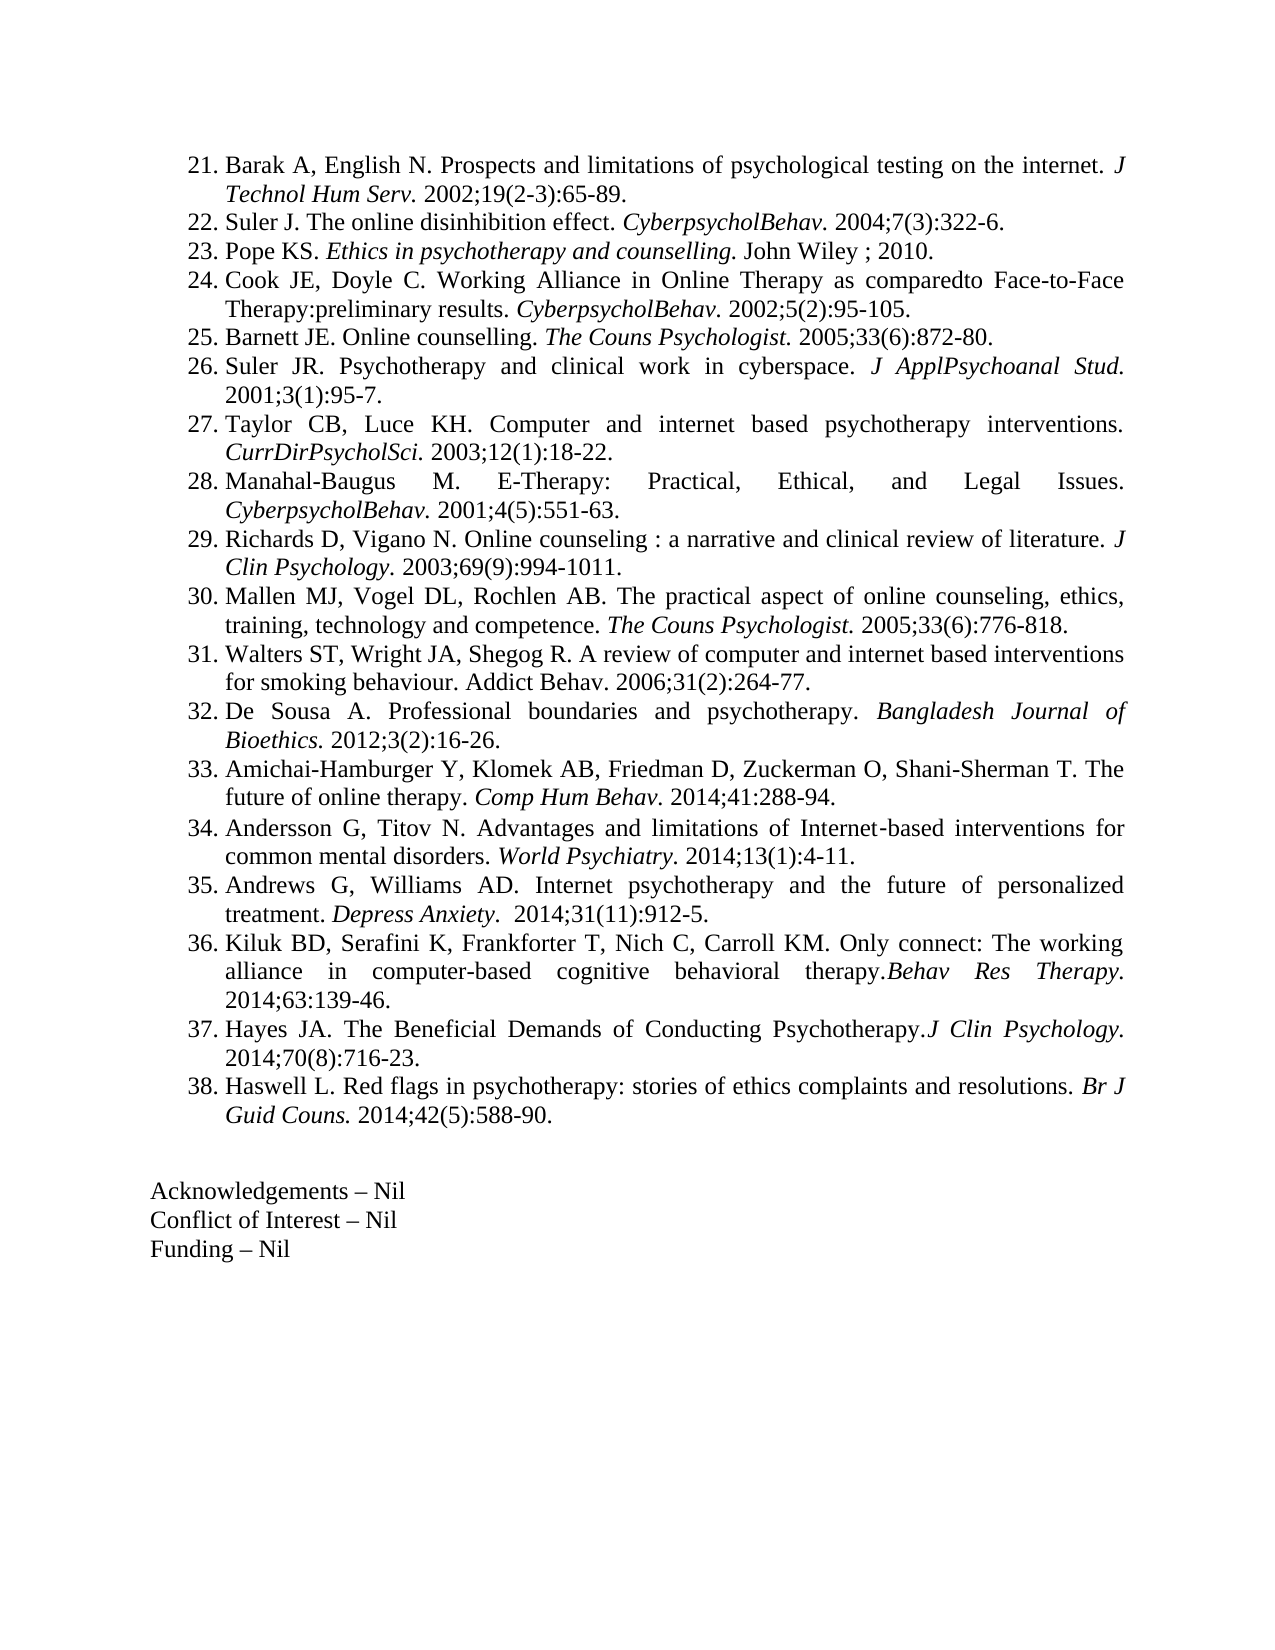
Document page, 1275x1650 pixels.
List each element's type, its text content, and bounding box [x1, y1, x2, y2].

list Mallen MJ, Vogel DL, Rochlen AB. The practical aspect of online counseling, ethics, training, technology and competence. The Couns Psychologist. 2005;33(6):776-818. [187, 581, 1125, 639]
text Conflict of Interest – Nil [150, 1205, 1125, 1234]
list Hayes JA. The Beneficial Demands of Conducting Psychotherapy.J Clin Psychology. 2014;70(8):716-23. [187, 1014, 1125, 1071]
list Kiluk BD, Serafini K, Frankforter T, Nich C, Carroll KM. Only connect: The working alliance in computer-based cognitive behavioral therapy.Behav Res Therapy. 2014;63:139-46. [187, 928, 1125, 1014]
list Suler J. The online disinhibition effect. CyberpsycholBehav. 2004;7(3):322-6. [187, 207, 1125, 236]
list Haswell L. Red flags in psychotherapy: stories of ethics complaints and resolutions. Br J Guid Couns. 2014;42(5):588-90. [187, 1071, 1125, 1129]
list Pope KS. Ethics in psychotherapy and counselling. John Wiley ; 2010. [187, 236, 1125, 265]
list Walters ST, Wright JA, Shegog R. A review of computer and internet based interventions for smoking behaviour. Addict Behav. 2006;31(2):264-77. [187, 639, 1125, 696]
list Taylor CB, Luce KH. Computer and internet based psychotherapy interventions. CurrDirPsycholSci. 2003;12(1):18-22. [187, 409, 1125, 466]
list Manahal-Baugus M. E-Therapy: Practical, Ethical, and Legal Issues. CyberpsycholBehav. 2001;4(5):551-63. [187, 466, 1125, 524]
list De Sousa A. Professional boundaries and psychotherapy. Bangladesh Journal of Bioethics. 2012;3(2):16-26. [187, 696, 1125, 754]
list Cook JE, Doyle C. Working Alliance in Online Therapy as comparedto Face-to-Face Therapy:preliminary results. CyberpsycholBehav. 2002;5(2):95-105. [187, 265, 1125, 322]
text Funding – Nil [150, 1234, 1125, 1262]
list Barnett JE. Online counselling. The Couns Psychologist. 2005;33(6):872-80. [187, 322, 1125, 351]
list Amichai-Hamburger Y, Klomek AB, Friedman D, Zuckerman O, Shani-Sherman T. The future of online therapy. Comp Hum Behav. 2014;41:288-94. [187, 754, 1125, 811]
list Suler JR. Psychotherapy and clinical work in cyberspace. J ApplPsychoanal Stud. 2001;3(1):95-7. [187, 351, 1125, 409]
list Andrews G, Williams AD. Internet psychotherapy and the future of personalized treatment. Depress Anxiety. 2014;31(11):912-5. [187, 870, 1125, 928]
text Acknowledgements – Nil [150, 1176, 1125, 1205]
list Andersson G, Titov N. Advantages and limitations of Internet‐based interventions for common mental disorders. World Psychiatry. 2014;13(1):4-11. [187, 811, 1125, 870]
list Barak A, English N. Prospects and limitations of psychological testing on the internet. J Technol Hum Serv. 2002;19(2-3):65-89. [187, 150, 1125, 207]
list Richards D, Vigano N. Online counseling : a narrative and clinical review of literature. J Clin Psychology. 2003;69(9):994-1011. [187, 524, 1125, 581]
